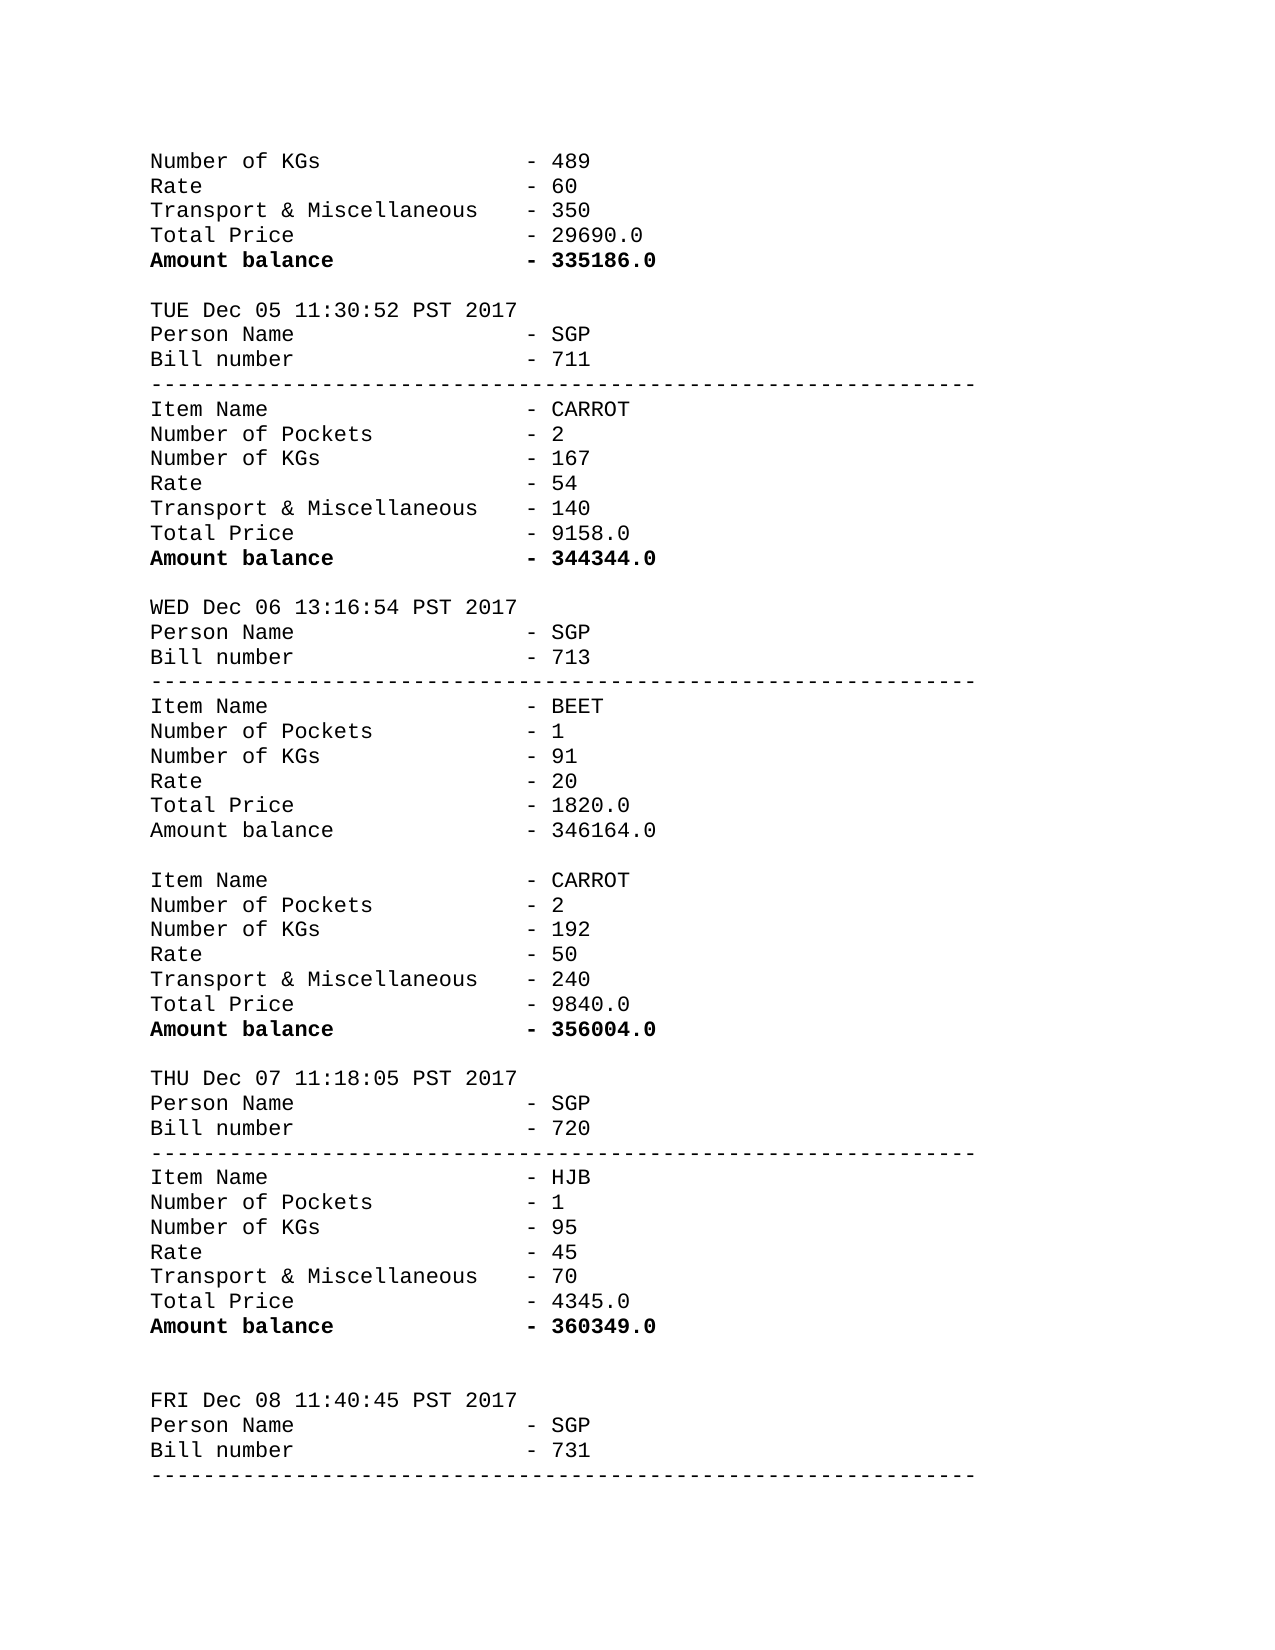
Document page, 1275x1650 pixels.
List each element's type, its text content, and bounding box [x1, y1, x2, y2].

text Rate - 20 [150, 770, 1125, 794]
text --------------------------------------------------------------- [150, 373, 1125, 398]
text Number of KGs - 91 [150, 745, 1125, 770]
text Bill number - 711 [150, 348, 1125, 373]
text FRI Dec 08 11:40:45 PST 2017 [150, 1389, 1125, 1414]
text Number of KGs - 167 [150, 447, 1125, 472]
text Person Name - SGP [150, 1414, 1125, 1439]
text Rate - 60 [150, 175, 1125, 199]
text Item Name - HJB [150, 1166, 1125, 1191]
text Total Price - 4345.0 [150, 1290, 1125, 1315]
text Item Name - CARROT [150, 869, 1125, 894]
text Number of Pockets - 2 [150, 423, 1125, 447]
text Transport & Miscellaneous - 70 [150, 1266, 1125, 1290]
text Number of KGs - 192 [150, 918, 1125, 943]
text WED Dec 06 13:16:54 PST 2017 [150, 596, 1125, 621]
text Person Name - SGP [150, 1092, 1125, 1117]
text Total Price - 1820.0 [150, 794, 1125, 819]
text Bill number - 713 [150, 646, 1125, 671]
text Transport & Miscellaneous - 240 [150, 968, 1125, 993]
text Transport & Miscellaneous - 350 [150, 199, 1125, 224]
text Amount balance - 360349.0 [150, 1315, 1125, 1340]
text --------------------------------------------------------------- [150, 671, 1125, 695]
text Total Price - 9158.0 [150, 522, 1125, 547]
text Rate - 45 [150, 1241, 1125, 1266]
text Amount balance - 335186.0 [150, 249, 1125, 274]
text Number of Pockets - 1 [150, 720, 1125, 745]
text Item Name - CARROT [150, 398, 1125, 423]
text THU Dec 07 11:18:05 PST 2017 [150, 1067, 1125, 1092]
text Amount balance - 346164.0 [150, 819, 1125, 844]
text Person Name - SGP [150, 621, 1125, 646]
text Rate - 54 [150, 472, 1125, 497]
text Amount balance - 356004.0 [150, 1018, 1125, 1042]
text --------------------------------------------------------------- [150, 1464, 1125, 1489]
text Amount balance - 344344.0 [150, 547, 1125, 571]
text Total Price - 9840.0 [150, 993, 1125, 1018]
text Total Price - 29690.0 [150, 224, 1125, 249]
text Number of KGs - 95 [150, 1216, 1125, 1241]
text Number of Pockets - 1 [150, 1191, 1125, 1216]
text --------------------------------------------------------------- [150, 1142, 1125, 1166]
text Number of KGs - 489 [150, 150, 1125, 175]
text Bill number - 731 [150, 1439, 1125, 1464]
text Transport & Miscellaneous - 140 [150, 497, 1125, 522]
text TUE Dec 05 11:30:52 PST 2017 [150, 299, 1125, 323]
text Person Name - SGP [150, 323, 1125, 348]
text Item Name - BEET [150, 695, 1125, 720]
text Rate - 50 [150, 943, 1125, 968]
text Number of Pockets - 2 [150, 894, 1125, 918]
text Bill number - 720 [150, 1117, 1125, 1142]
